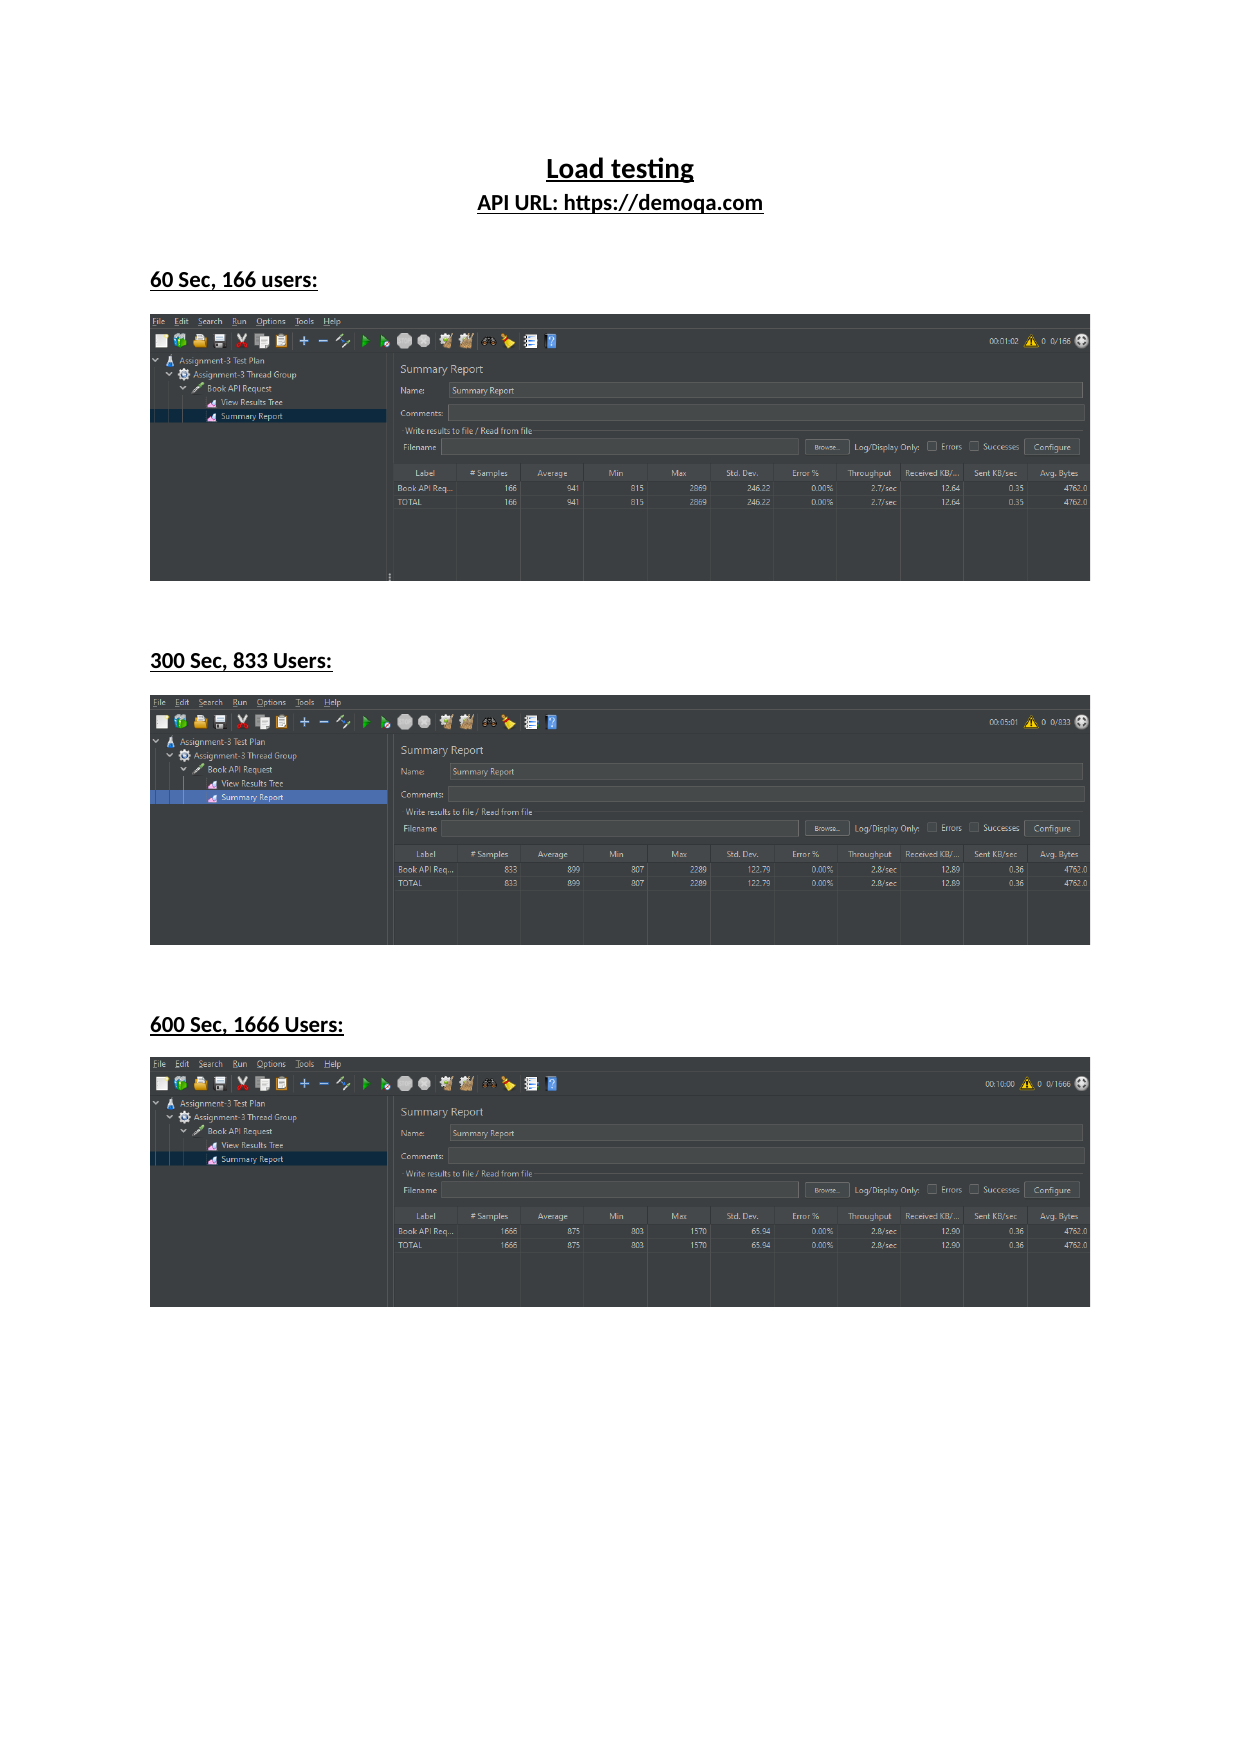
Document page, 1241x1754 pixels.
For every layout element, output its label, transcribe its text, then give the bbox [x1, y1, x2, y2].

text 300 Sec, 833 Users: [150, 647, 1090, 674]
text API URL: https://demoqa.com [150, 188, 1090, 216]
picture [150, 312, 1091, 581]
picture [150, 1057, 1091, 1307]
picture [150, 693, 1091, 945]
text 600 Sec, 1666 Users: [150, 1010, 1090, 1038]
text 60 Sec, 166 users: [150, 266, 1090, 293]
text Load testing [150, 150, 1090, 186]
